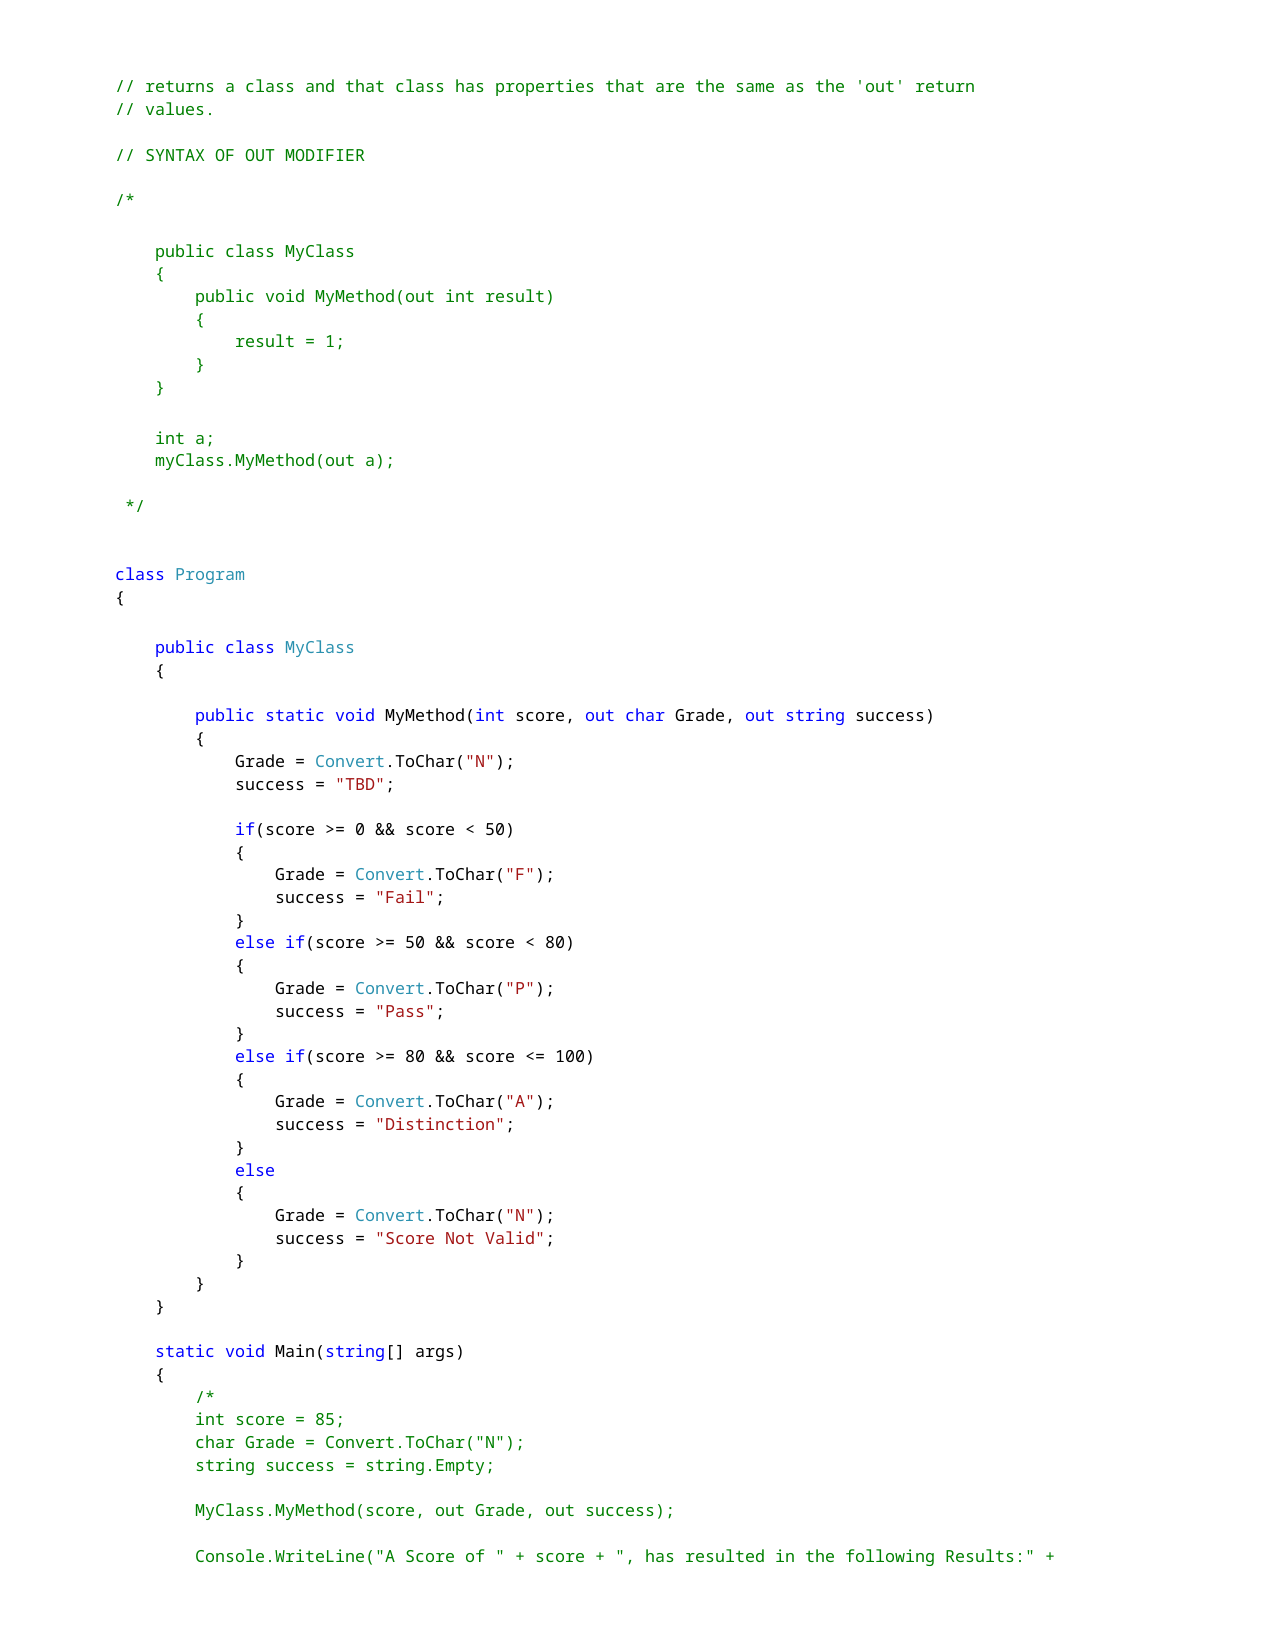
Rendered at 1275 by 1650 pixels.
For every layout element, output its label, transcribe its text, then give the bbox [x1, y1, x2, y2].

text Grade = Convert.ToChar("F"); [75, 863, 1200, 886]
text Grade = Convert.ToChar("A"); [75, 1090, 1200, 1113]
text { [75, 585, 1200, 608]
text } [75, 376, 1200, 398]
text } [75, 1022, 1200, 1045]
text Grade = Convert.ToChar("N"); [75, 1204, 1200, 1226]
text /* [75, 188, 1200, 211]
text { [75, 307, 1200, 330]
text success = "Distinction"; [75, 1113, 1200, 1136]
text success = "TBD"; [75, 772, 1200, 795]
text class Program [75, 562, 1200, 585]
text Console.WriteLine("A Score of " + score + ", has resulted in the following Results:" + [75, 1544, 1200, 1567]
text else if(score >= 50 && score < 80) [75, 931, 1200, 954]
text } [75, 908, 1200, 931]
text /* [75, 1385, 1200, 1408]
text int a; [75, 426, 1200, 449]
text Grade = Convert.ToChar("P"); [75, 977, 1200, 999]
text result = 1; [75, 330, 1200, 353]
text MyClass.MyMethod(score, out Grade, out success); [75, 1499, 1200, 1522]
text // values. [75, 98, 1200, 120]
text { [75, 840, 1200, 863]
text else [75, 1158, 1200, 1181]
text */ [75, 494, 1200, 517]
text success = "Pass"; [75, 999, 1200, 1022]
text public class MyClass [75, 636, 1200, 659]
text else if(score >= 80 && score <= 100) [75, 1045, 1200, 1067]
text { [75, 727, 1200, 749]
text { [75, 954, 1200, 977]
text string success = string.Empty; [75, 1453, 1200, 1476]
text { [75, 659, 1200, 681]
text static void Main(string[] args) [75, 1340, 1200, 1363]
text myClass.MyMethod(out a); [75, 449, 1200, 472]
text } [75, 1272, 1200, 1294]
text { [75, 262, 1200, 285]
text // returns a class and that class has properties that are the same as the 'out' return [75, 75, 1200, 98]
text { [75, 1067, 1200, 1090]
text public static void MyMethod(int score, out char Grade, out string success) [75, 704, 1200, 727]
text // SYNTAX OF OUT MODIFIER [75, 143, 1200, 166]
text } [75, 1294, 1200, 1317]
text if(score >= 0 && score < 50) [75, 818, 1200, 840]
text int score = 85; [75, 1408, 1200, 1431]
text { [75, 1181, 1200, 1204]
text public class MyClass [75, 239, 1200, 262]
text } [75, 1249, 1200, 1272]
text } [75, 1136, 1200, 1158]
text Grade = Convert.ToChar("N"); [75, 749, 1200, 772]
text { [75, 1363, 1200, 1385]
text } [75, 353, 1200, 376]
text public void MyMethod(out int result) [75, 285, 1200, 307]
text success = "Score Not Valid"; [75, 1226, 1200, 1249]
text char Grade = Convert.ToChar("N"); [75, 1431, 1200, 1453]
text success = "Fail"; [75, 886, 1200, 908]
